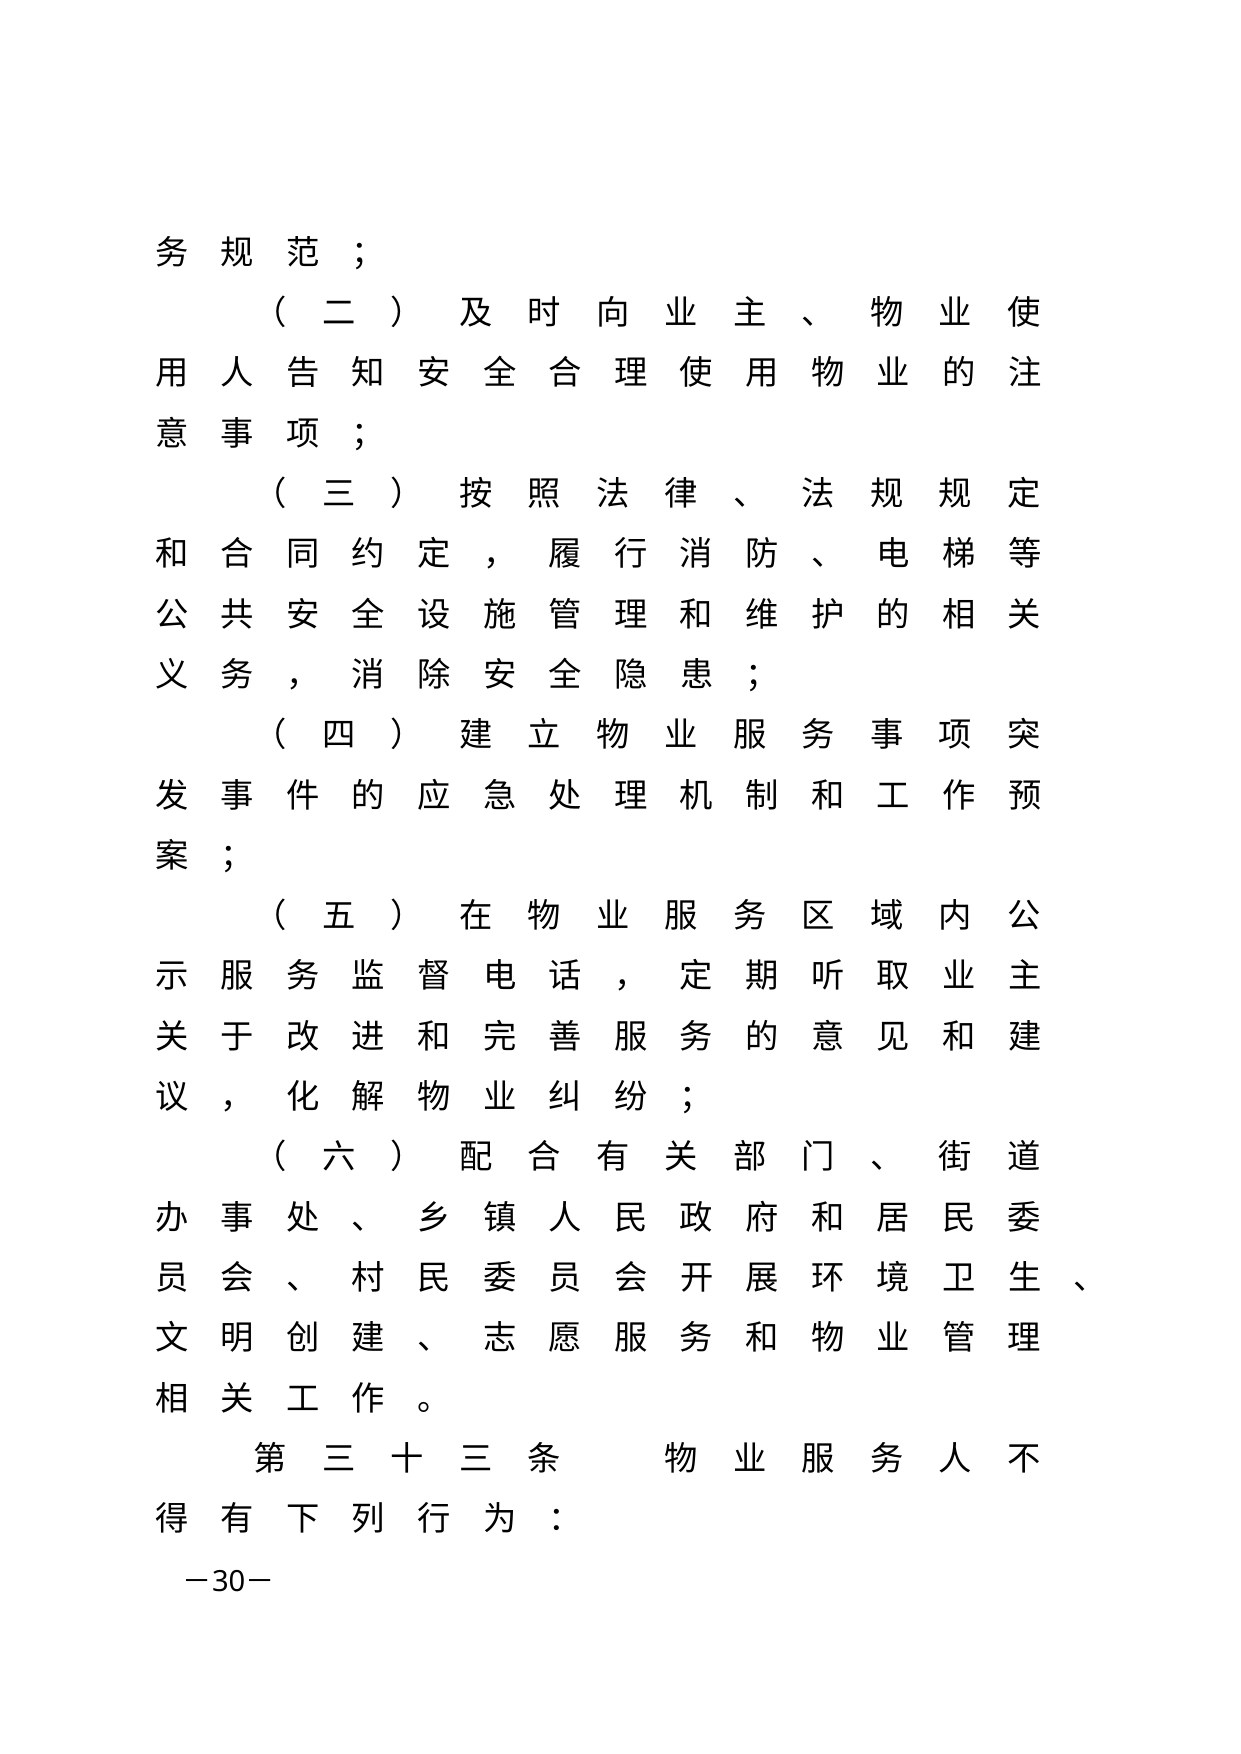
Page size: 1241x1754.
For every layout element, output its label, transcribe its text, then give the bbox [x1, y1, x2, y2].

text （五）在物业服务区域内公示服务监督电话，定期听取业主关于改进和完善服务的意见和建议，化解物业纠纷； [155, 883, 1073, 1124]
text （四）建立物业服务事项突发事件的应急处理机制和工作预案； [155, 702, 1073, 883]
text 第三十三条 物业服务人不得有下列行为： [155, 1426, 1073, 1546]
text （一）严格执行国家、省、市规定的物业服务技术标准、服务规范； [155, 219, 1073, 280]
text （二）及时向业主、物业使用人告知安全合理使用物业的注意事项； [155, 280, 1073, 461]
text （六）配合有关部门、街道办事处、乡镇人民政府和居民委员会、村民委员会开展环境卫生、文明创建、志愿服务和物业管理相关工作。 [155, 1124, 1073, 1426]
text （三）按照法律、法规规定和合同约定，履行消防、电梯等公共安全设施管理和维护的相关义务，消除安全隐患； [155, 461, 1073, 702]
